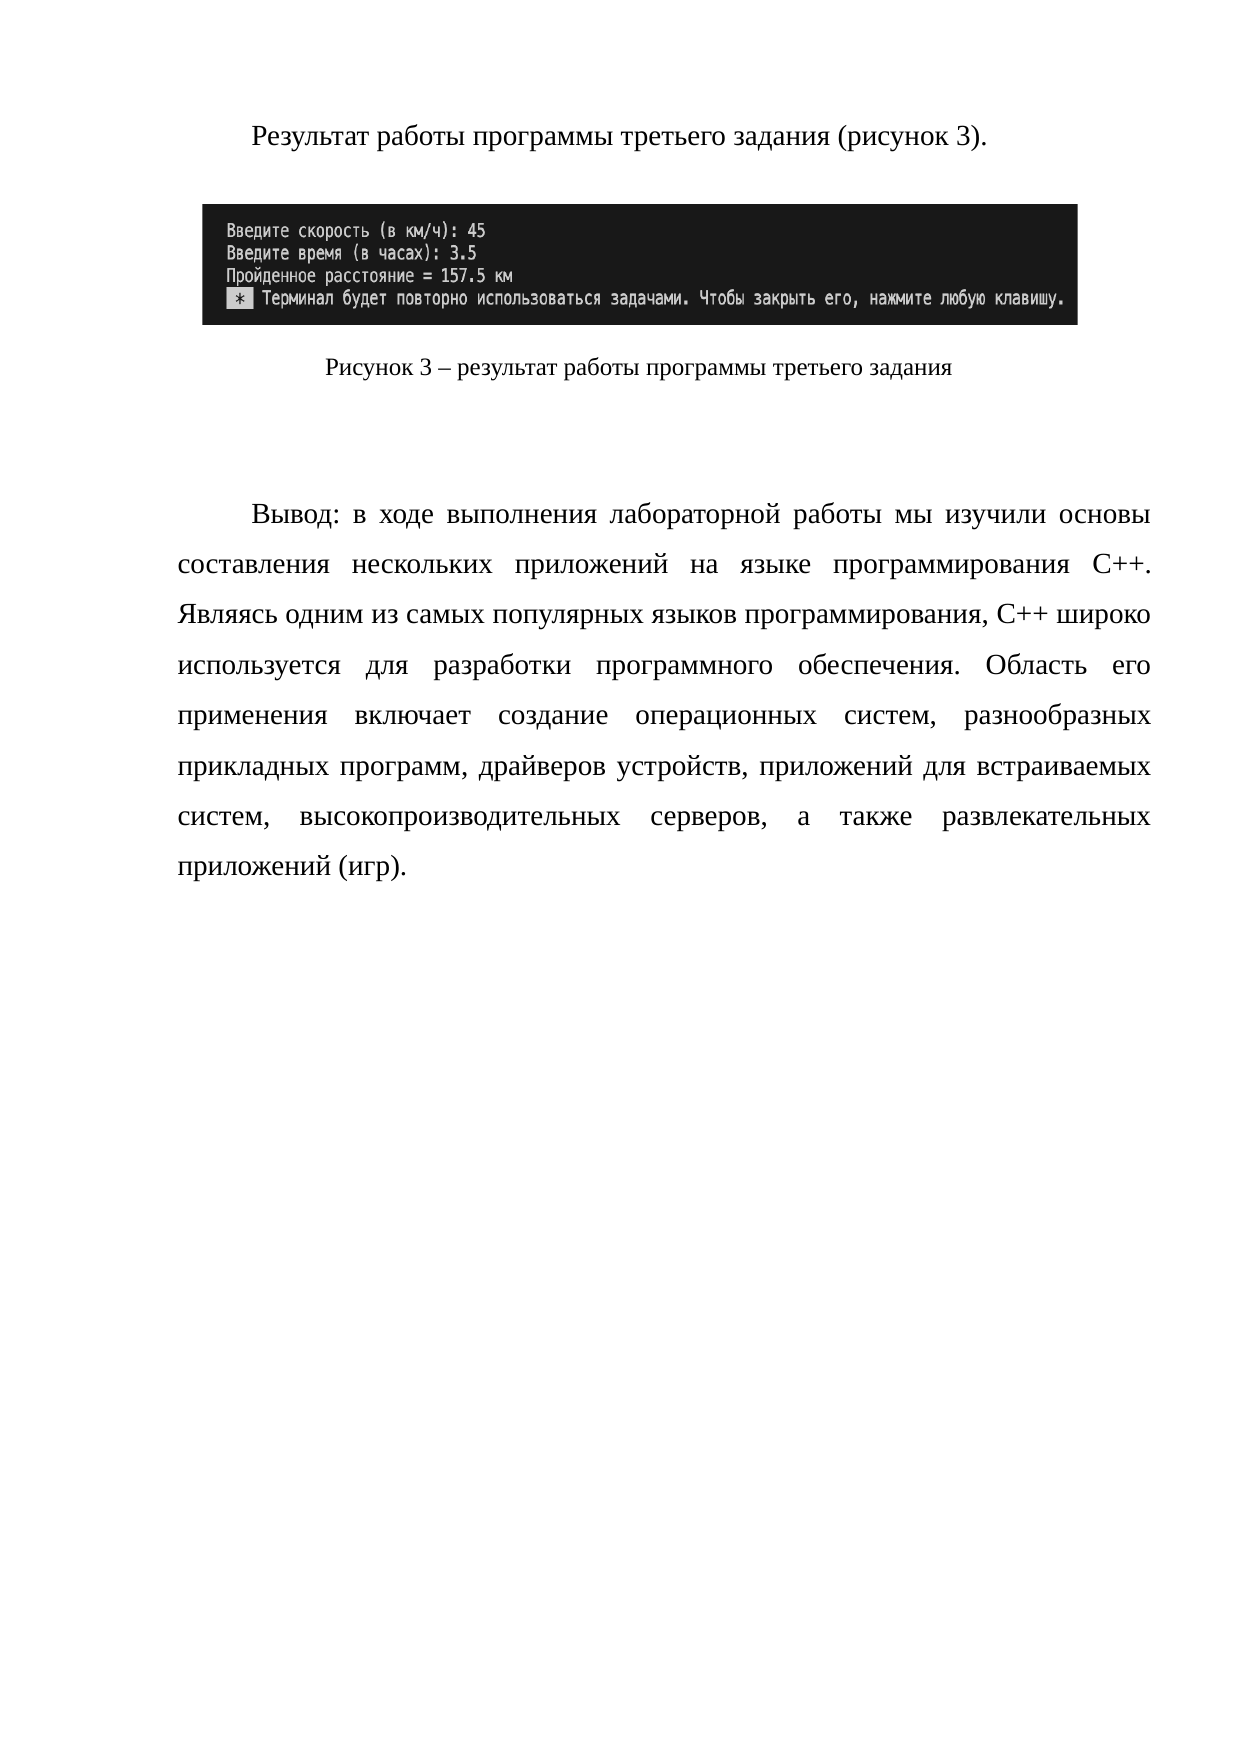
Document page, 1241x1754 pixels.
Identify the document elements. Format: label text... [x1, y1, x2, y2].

list Вывод: в ходе выполнения лабораторной работы мы изучили основы составления нескольких приложений на языке программирования C++. Являясь одним из самых популярных языков программирования, C++ широко используется для разработки программного обеспечения. Область его применения включает создание операционных систем, разнообразных прикладных программ, драйверов устройств, приложений для встраиваемых систем, высокопроизводительных серверов, а также развлекательных приложений (игр). [177, 496, 1152, 882]
picture [202, 204, 1078, 325]
list Результат работы программы третьего задания (рисунок 3). [177, 118, 1152, 152]
text Рисунок 3 – результат работы программы третьего задания [251, 249, 1152, 381]
